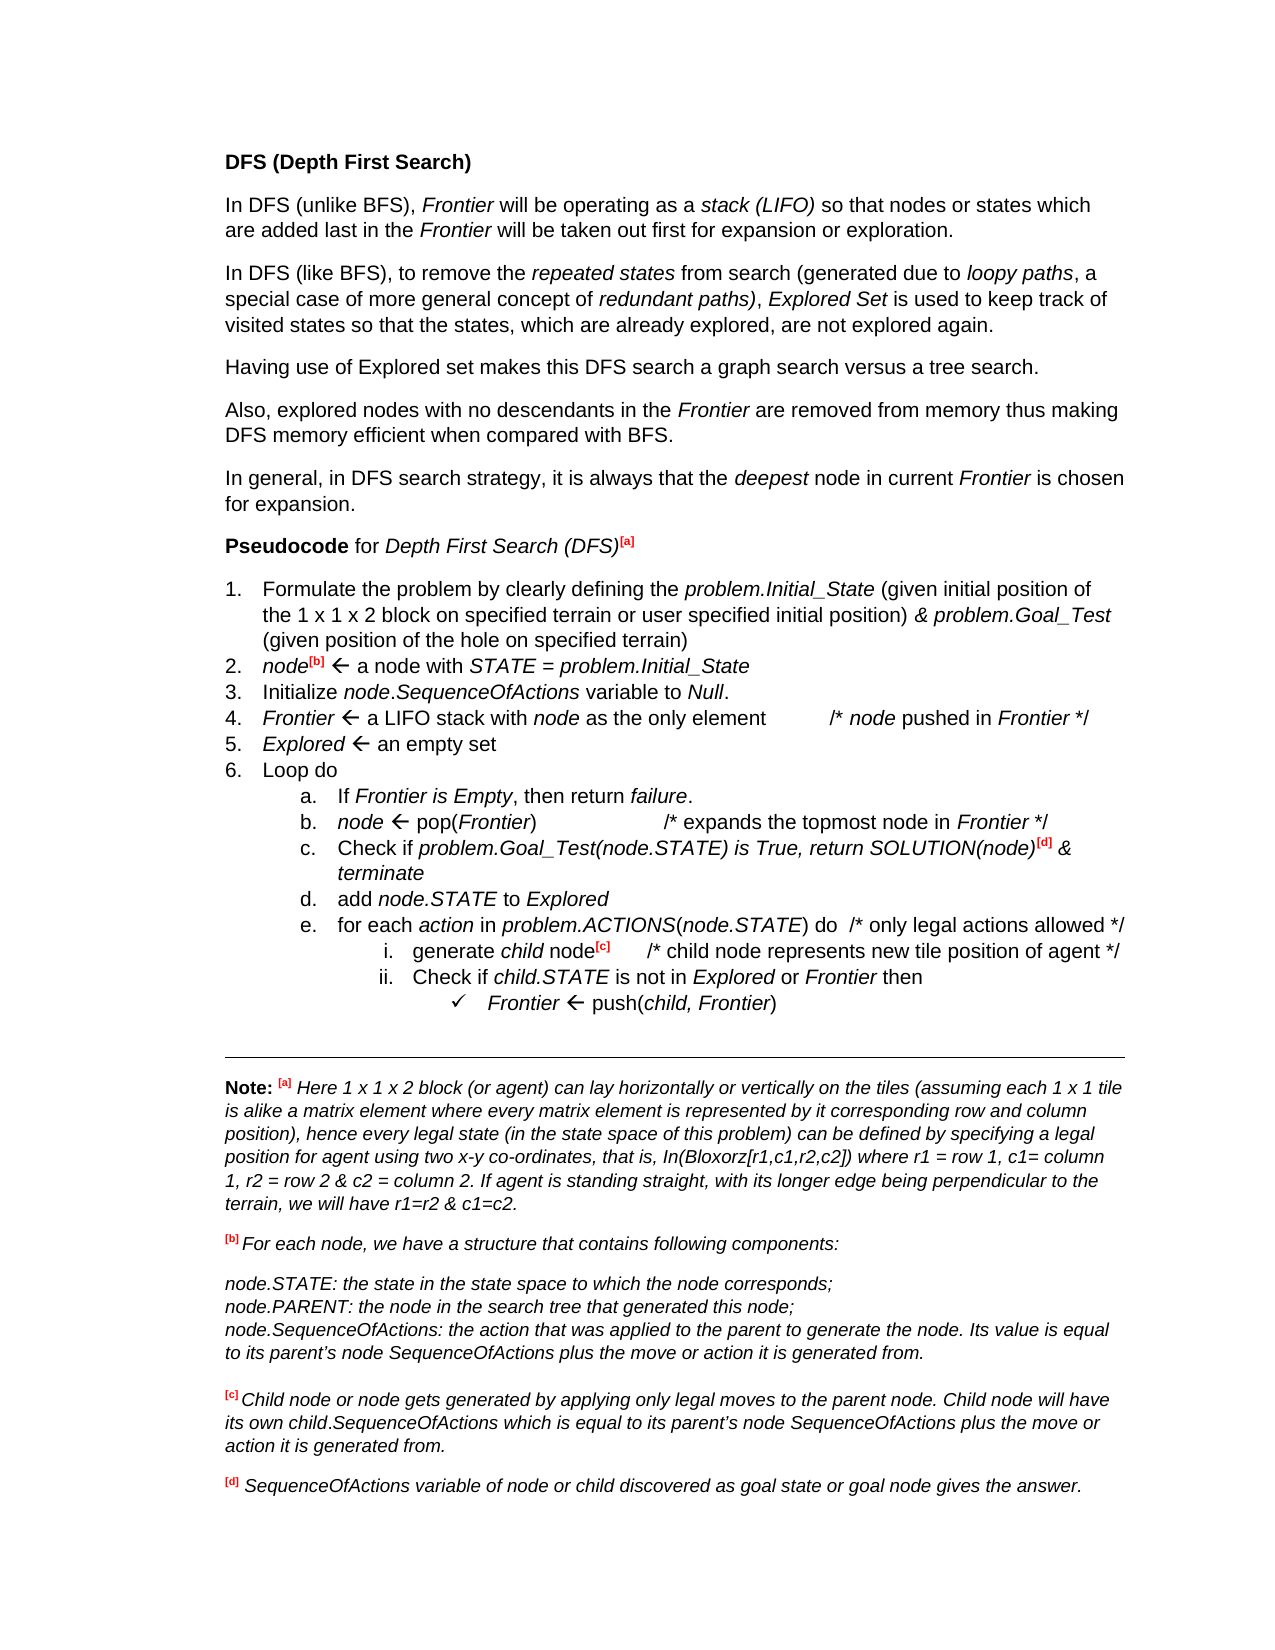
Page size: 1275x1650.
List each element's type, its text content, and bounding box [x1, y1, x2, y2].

text node.STATE: the state in the state space to which the node corresponds; [225, 1272, 1125, 1294]
list node pop(Frontier) /* expands the topmost node in Frontier */ [300, 809, 1125, 833]
text [d] SequenceOfActions variable of node or child discovered as goal state or goal node gives the answer. [225, 1475, 1125, 1497]
list If Frontier is Empty, then return failure. [300, 784, 1125, 808]
text DFS (Depth First Search) [225, 150, 1125, 174]
text Having use of Explored set makes this DFS search a graph search versus a tree search. [225, 355, 1125, 379]
text node.PARENT: the node in the search tree that generated this node; [225, 1296, 1125, 1317]
text In general, in DFS search strategy, it is always that the deepest node in current Frontier is chosen for expansion. [225, 466, 1125, 516]
text Also, explored nodes with no descendants in the Frontier are removed from memory thus making DFS memory efficient when compared with BFS. [225, 397, 1125, 447]
list Loop do [225, 758, 1125, 782]
list Initialize node.SequenceOfActions variable to Null. [225, 680, 1125, 704]
text Note: [a] Here 1 x 1 x 2 block (or agent) can lay horizontally or vertically on the tiles (assuming each 1 x 1 tile is alike a matrix element where every matrix element is represented by it corresponding row and column position), hence every legal state (in the state space of this problem) can be defined by specifying a legal position for agent using two x-y co-ordinates, that is, In(Bloxorz[r1,c1,r2,c2]) where r1 = row 1, c1= column 1, r2 = row 2 & c2 = column 2. If agent is standing straight, with its longer edge being perpendicular to the terrain, we will have r1=r2 & c1=c2. [225, 1077, 1125, 1214]
list node[b] a node with STATE = problem.Initial_State [225, 654, 1125, 678]
list Explored an empty set [225, 732, 1125, 756]
text In DFS (unlike BFS), Frontier will be operating as a stack (LIFO) so that nodes or states which are added last in the Frontier will be taken out first for expansion or exploration. [225, 192, 1125, 242]
list Check if problem.Goal_Test(node.STATE) is True, return SOLUTION(node)[d] & terminate [300, 835, 1125, 885]
list for each action in problem.ACTIONS(node.STATE) do /* only legal actions allowed */ [300, 913, 1125, 937]
list generate child node[c] /* child node represents new tile position of agent */ [394, 939, 1125, 963]
list Frontier push(child, Frontier) [450, 990, 1125, 1014]
text In DFS (like BFS), to remove the repeated states from search (generated due to loopy paths, a special case of more general concept of redundant paths), Explored Set is used to keep track of visited states so that the states, which are already explored, are not explored again. [225, 261, 1125, 336]
text Pseudocode for Depth First Search (DFS)[a] [225, 534, 1125, 558]
list Frontier a LIFO stack with node as the only element /* node pushed in Frontier */ [225, 706, 1125, 730]
text [c] Child node or node gets generated by applying only legal moves to the parent node. Child node will have its own child.SequenceOfActions which is equal to its parent’s node SequenceOfActions plus the move or action it is generated from. [225, 1389, 1125, 1457]
list Check if child.STATE is not in Explored or Frontier then [394, 964, 1125, 988]
list Formulate the problem by clearly defining the problem.Initial_State (given initial position of the 1 x 1 x 2 block on specified terrain or user specified initial position) & problem.Goal_Test (given position of the hole on specified terrain) [225, 577, 1125, 652]
text node.SequenceOfActions: the action that was applied to the parent to generate the node. Its value is equal to its parent’s node SequenceOfActions plus the move or action it is generated from. [225, 1319, 1125, 1364]
list add node.STATE to Explored [300, 887, 1125, 911]
text [b] For each node, we have a structure that contains following components: [225, 1233, 1125, 1254]
